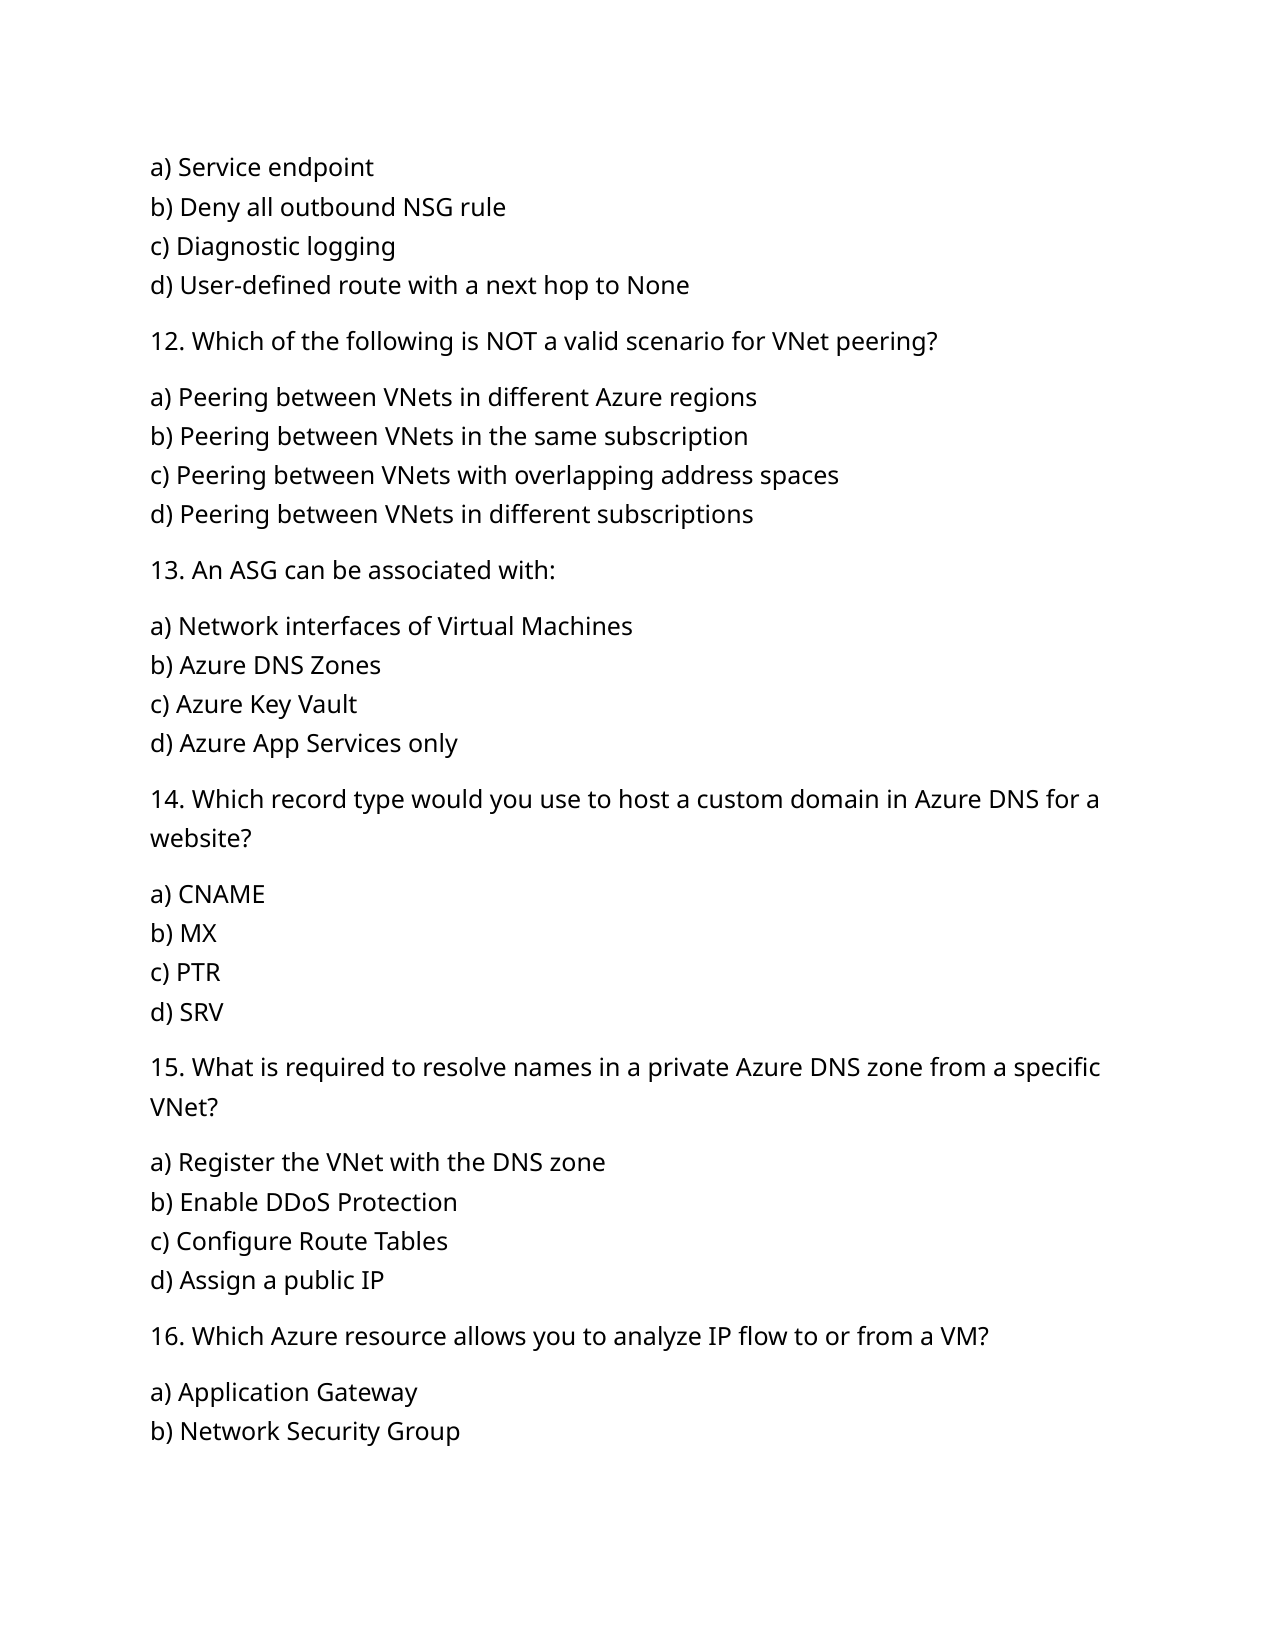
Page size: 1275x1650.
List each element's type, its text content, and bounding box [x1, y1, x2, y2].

text 13. An ASG can be associated with: [150, 552, 1125, 587]
text 14. Which record type would you use to host a custom domain in Azure DNS for a website? [150, 782, 1125, 855]
text a) Peering between VNets in different Azure regions b) Peering between VNets in the same subscription c) Peering between VNets with overlapping address spaces d) Peering between VNets in different subscriptions [150, 379, 1125, 531]
text a) CNAME b) MX c) PTR d) SRV [150, 877, 1125, 1028]
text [150, 1374, 1125, 1447]
text a) Register the VNet with the DNS zone b) Enable DDoS Protection c) Configure Route Tables d) Assign a public IP [150, 1145, 1125, 1297]
text 15. What is required to resolve names in a private Azure DNS zone from a specific VNet? [150, 1050, 1125, 1123]
text a) Service endpoint b) Deny all outbound NSG rule c) Diagnostic logging d) User-defined route with a next hop to None [150, 150, 1125, 302]
text a) Network interfaces of Virtual Machines b) Azure DNS Zones c) Azure Key Vault d) Azure App Services only [150, 608, 1125, 760]
text 12. Which of the following is NOT a valid scenario for VNet peering? [150, 323, 1125, 357]
text 16. Which Azure resource allows you to analyze IP flow to or from a VM? [150, 1318, 1125, 1352]
